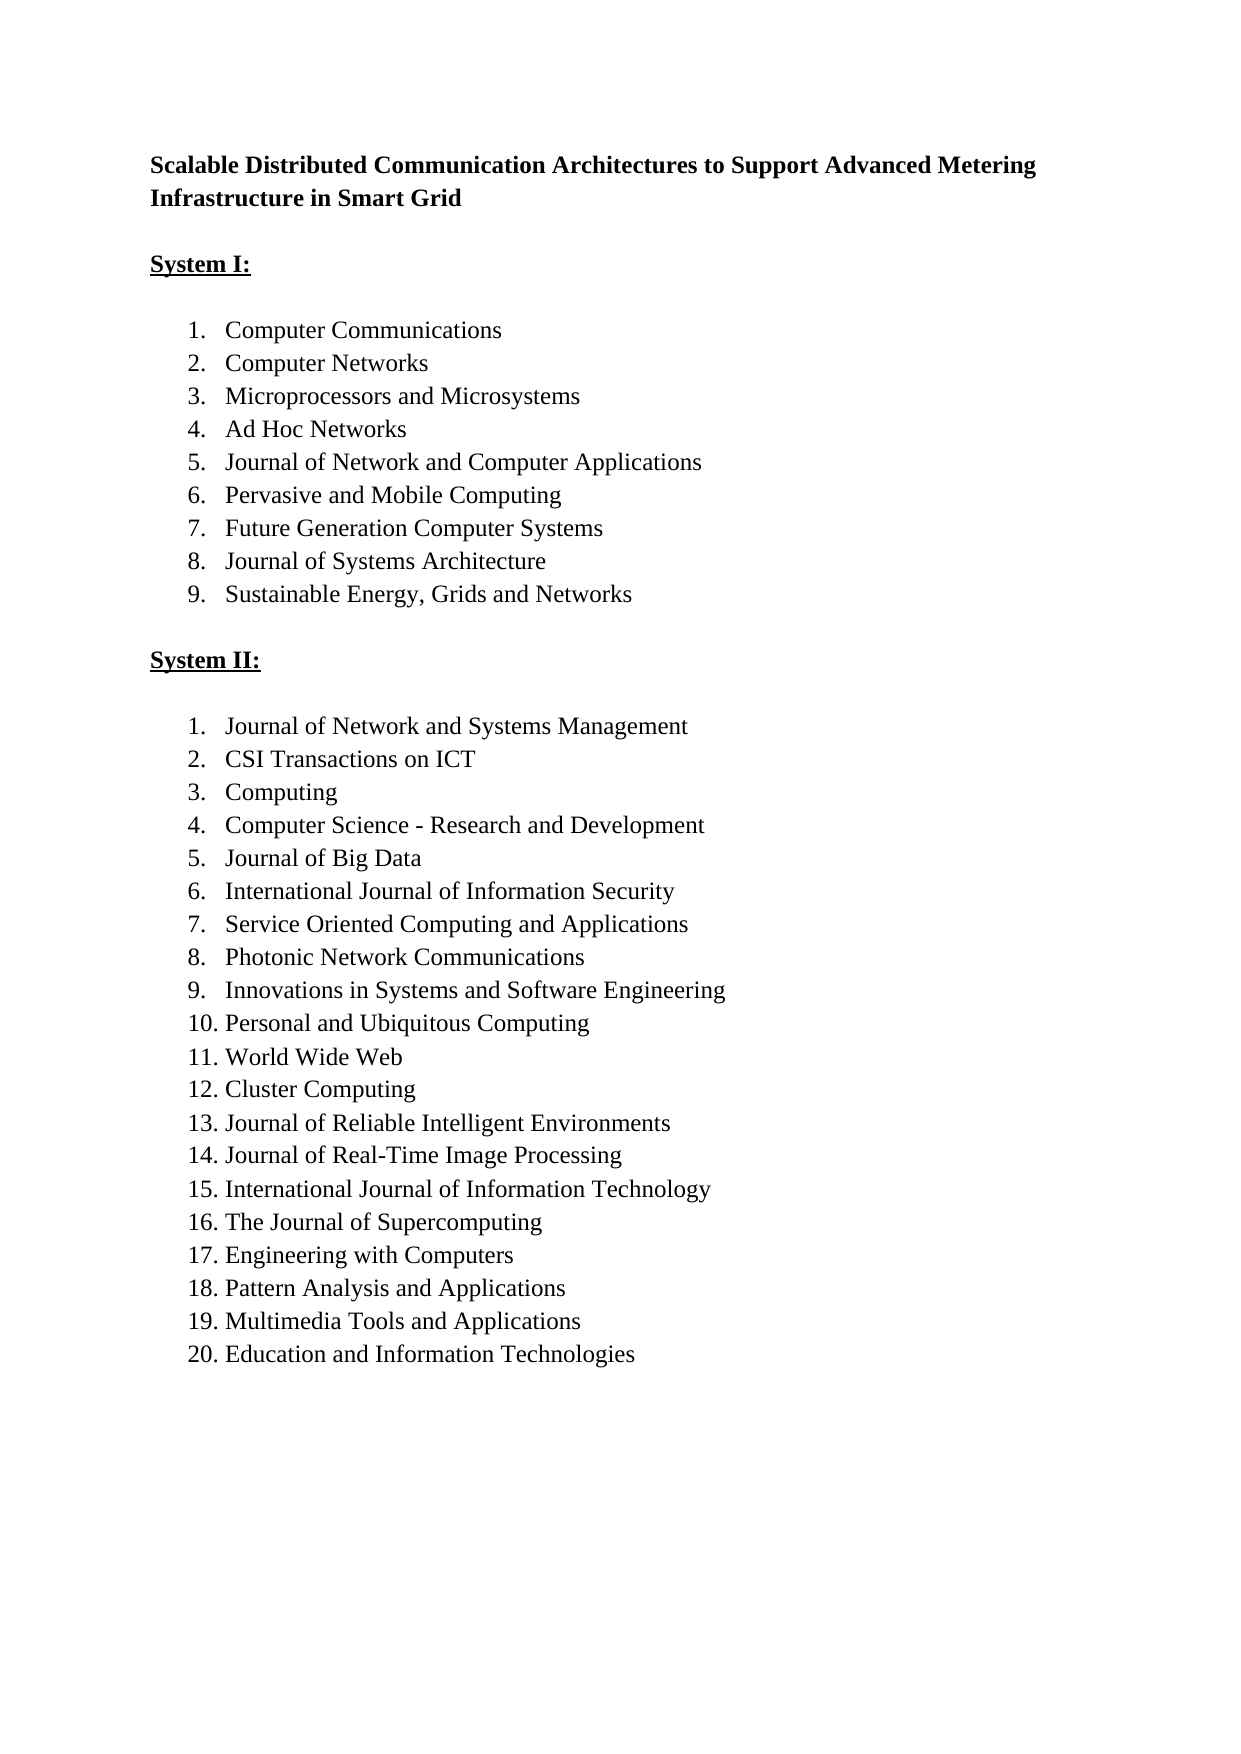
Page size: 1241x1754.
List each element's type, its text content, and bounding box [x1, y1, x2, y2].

text System II: [150, 645, 1090, 674]
list Sustainable Energy, Grids and Networks [187, 579, 1090, 608]
list Multimedia Tools and Applications [187, 1306, 1090, 1334]
list Ad Hoc Networks [187, 414, 1090, 443]
list International Journal of Information Security [187, 876, 1090, 905]
list Photonic Network Communications [187, 942, 1090, 971]
text System I: [150, 249, 1090, 278]
list Pervasive and Mobile Computing [187, 480, 1090, 509]
list Microprocessors and Microsystems [187, 381, 1090, 410]
list Journal of Reliable Intelligent Environments [187, 1108, 1090, 1136]
list Computing [187, 777, 1090, 806]
list Computer Science - Research and Development [187, 810, 1090, 839]
list Cluster Computing [187, 1074, 1090, 1103]
list International Journal of Information Technology [187, 1174, 1090, 1202]
list Journal of Big Data [187, 843, 1090, 872]
list Future Generation Computer Systems [187, 513, 1090, 542]
list Computer Communications [187, 315, 1090, 344]
list Computer Networks [187, 348, 1090, 377]
list The Journal of Supercomputing [187, 1207, 1090, 1235]
list Journal of Real-Time Image Processing [187, 1141, 1090, 1169]
list Journal of Network and Computer Applications [187, 447, 1090, 476]
list Journal of Systems Architecture [187, 546, 1090, 575]
subtitle Scalable Distributed Communication Architectures to Support Advanced Metering Infrastructure in Smart Grid [150, 150, 1090, 212]
list Journal of Network and Systems Management [187, 711, 1090, 740]
list Engineering with Computers [187, 1240, 1090, 1268]
list World Wide Web [187, 1042, 1090, 1070]
list Service Oriented Computing and Applications [187, 909, 1090, 938]
list Pattern Analysis and Applications [187, 1273, 1090, 1301]
list Personal and Ubiquitous Computing [187, 1008, 1090, 1037]
list Education and Information Technologies [187, 1339, 1090, 1367]
list CSI Transactions on ICT [187, 744, 1090, 773]
list Innovations in Systems and Software Engineering [187, 976, 1090, 1004]
